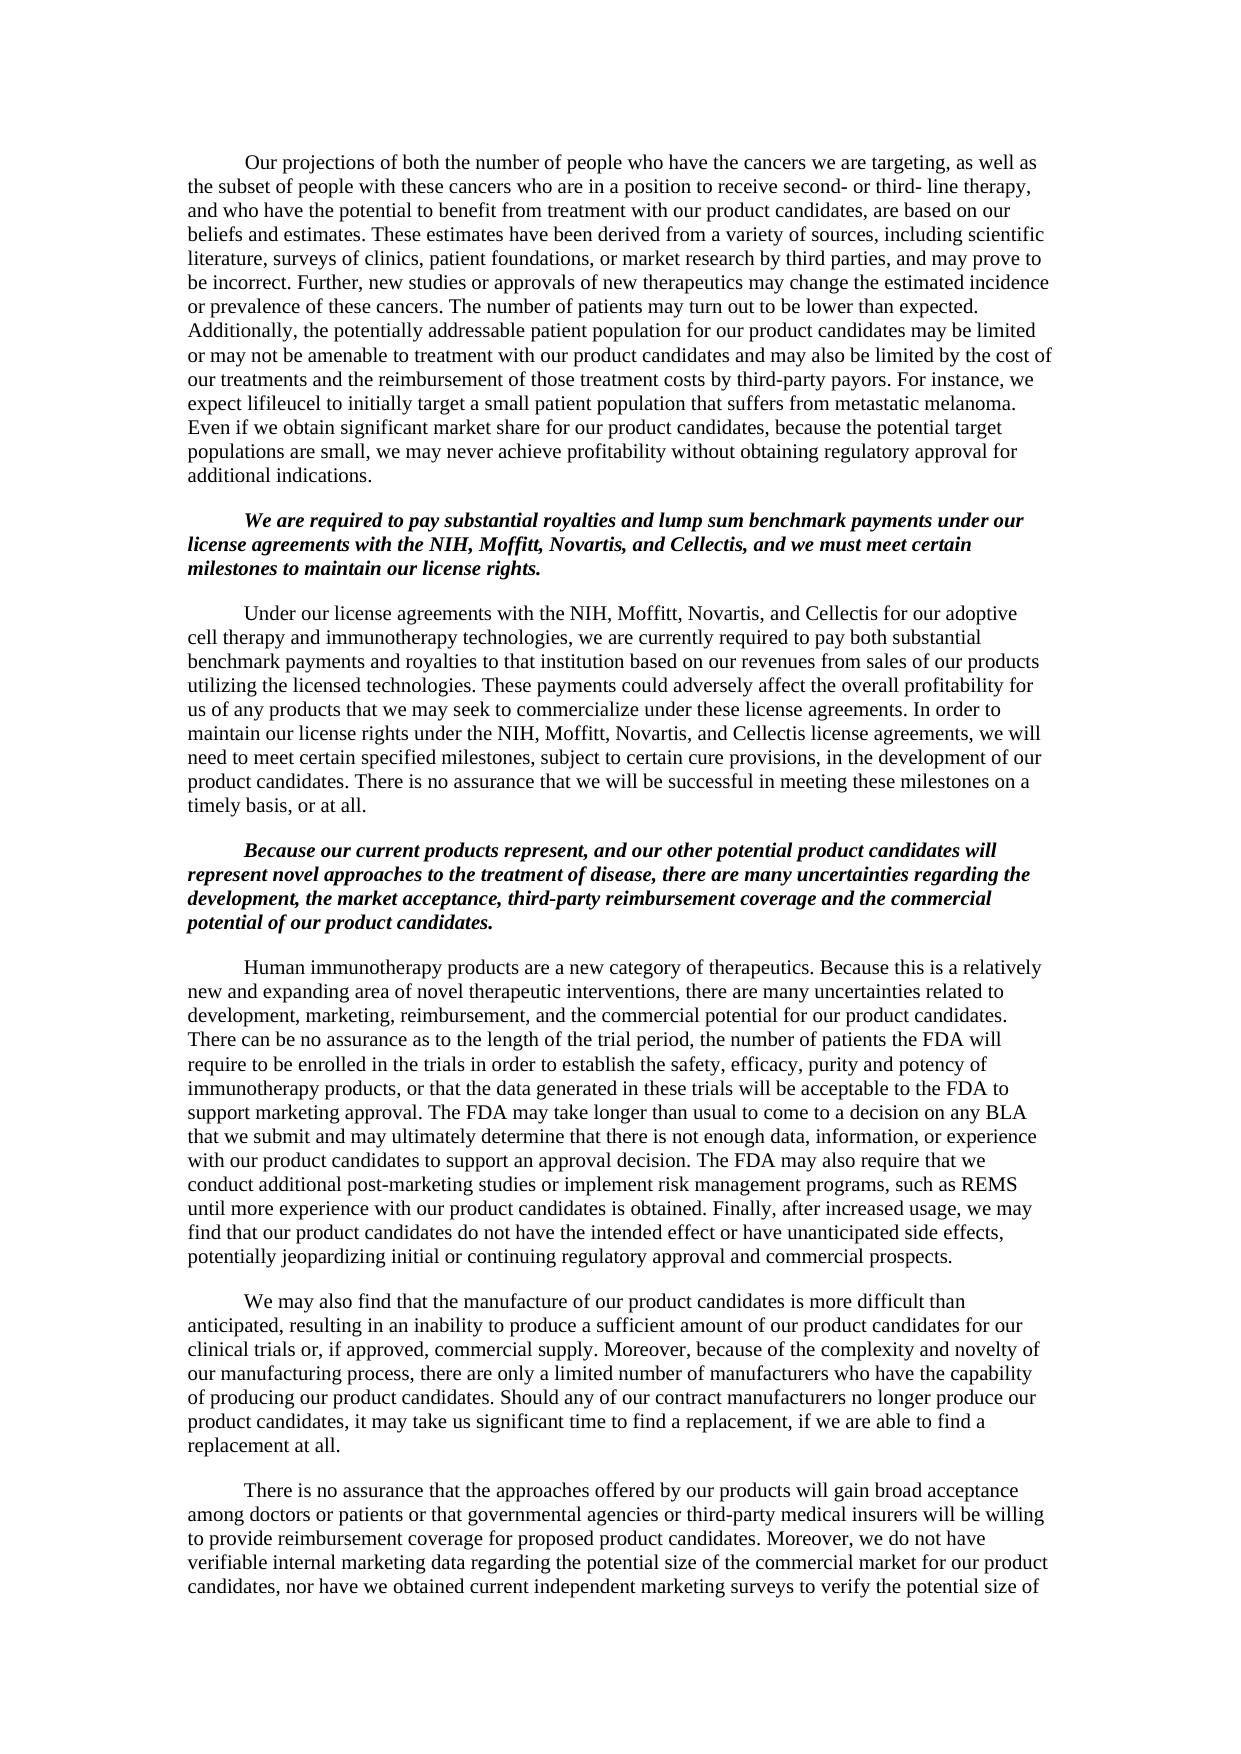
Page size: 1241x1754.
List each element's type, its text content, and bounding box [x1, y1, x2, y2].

text Because our current products represent, and our other potential product candidates will represent novel approaches to the treatment of disease, there are many uncertainties regarding the development, the market acceptance, third-party reimbursement coverage and the commercial potential of our product candidates. [187, 838, 1053, 934]
text We may also find that the manufacture of our product candidates is more difficult than anticipated, resulting in an inability to produce a sufficient amount of our product candidates for our clinical trials or, if approved, commercial supply. Moreover, because of the complexity and novelty of our manufacturing process, there are only a limited number of manufacturers who have the capability of producing our product candidates. Should any of our contract manufacturers no longer produce our product candidates, it may take us significant time to find a replacement, if we are able to find a replacement at all. [187, 1289, 1053, 1457]
text Our projections of both the number of people who have the cancers we are targeting, as well as the subset of people with these cancers who are in a position to receive second- or third- line therapy, and who have the potential to benefit from treatment with our product candidates, are based on our beliefs and estimates. These estimates have been derived from a variety of sources, including scientific literature, surveys of clinics, patient foundations, or market research by third parties, and may prove to be incorrect. Further, new studies or approvals of new therapeutics may change the estimated incidence or prevalence of these cancers. The number of patients may turn out to be lower than expected. Additionally, the potentially addressable patient population for our product candidates may be limited or may not be amenable to treatment with our product candidates and may also be limited by the cost of our treatments and the reimbursement of those treatment costs by third-party payors. For instance, we expect lifileucel to initially target a small patient population that suffers from metastatic melanoma. Even if we obtain significant market share for our product candidates, because the potential target populations are small, we may never achieve profitability without obtaining regulatory approval for additional indications. [187, 150, 1053, 487]
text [187, 1478, 1053, 1598]
text Under our license agreements with the NIH, Moffitt, Novartis, and Cellectis for our adoptive cell therapy and immunotherapy technologies, we are currently required to pay both substantial benchmark payments and royalties to that institution based on our revenues from sales of our products utilizing the licensed technologies. These payments could adversely affect the overall profitability for us of any products that we may seek to commercialize under these license agreements. In order to maintain our license rights under the NIH, Moffitt, Novartis, and Cellectis license agreements, we will need to meet certain specified milestones, subject to certain cure provisions, in the development of our product candidates. There is no assurance that we will be successful in meeting these milestones on a timely basis, or at all. [187, 601, 1053, 817]
text Human immunotherapy products are a new category of therapeutics. Because this is a relatively new and expanding area of novel therapeutic interventions, there are many uncertainties related to development, marketing, reimbursement, and the commercial potential for our product candidates. There can be no assurance as to the length of the trial period, the number of patients the FDA will require to be enrolled in the trials in order to establish the safety, efficacy, purity and potency of immunotherapy products, or that the data generated in these trials will be acceptable to the FDA to support marketing approval. The FDA may take longer than usual to come to a decision on any BLA that we submit and may ultimately determine that there is not enough data, information, or experience with our product candidates to support an approval decision. The FDA may also require that we conduct additional post-marketing studies or implement risk management programs, such as REMS until more experience with our product candidates is obtained. Finally, after increased usage, we may find that our product candidates do not have the intended effect or have unanticipated side effects, potentially jeopardizing initial or continuing regulatory approval and commercial prospects. [187, 955, 1053, 1268]
text We are required to pay substantial royalties and lump sum benchmark payments under our license agreements with the NIH, Moffitt, Novartis, and Cellectis, and we must meet certain milestones to maintain our license rights. [187, 508, 1053, 580]
